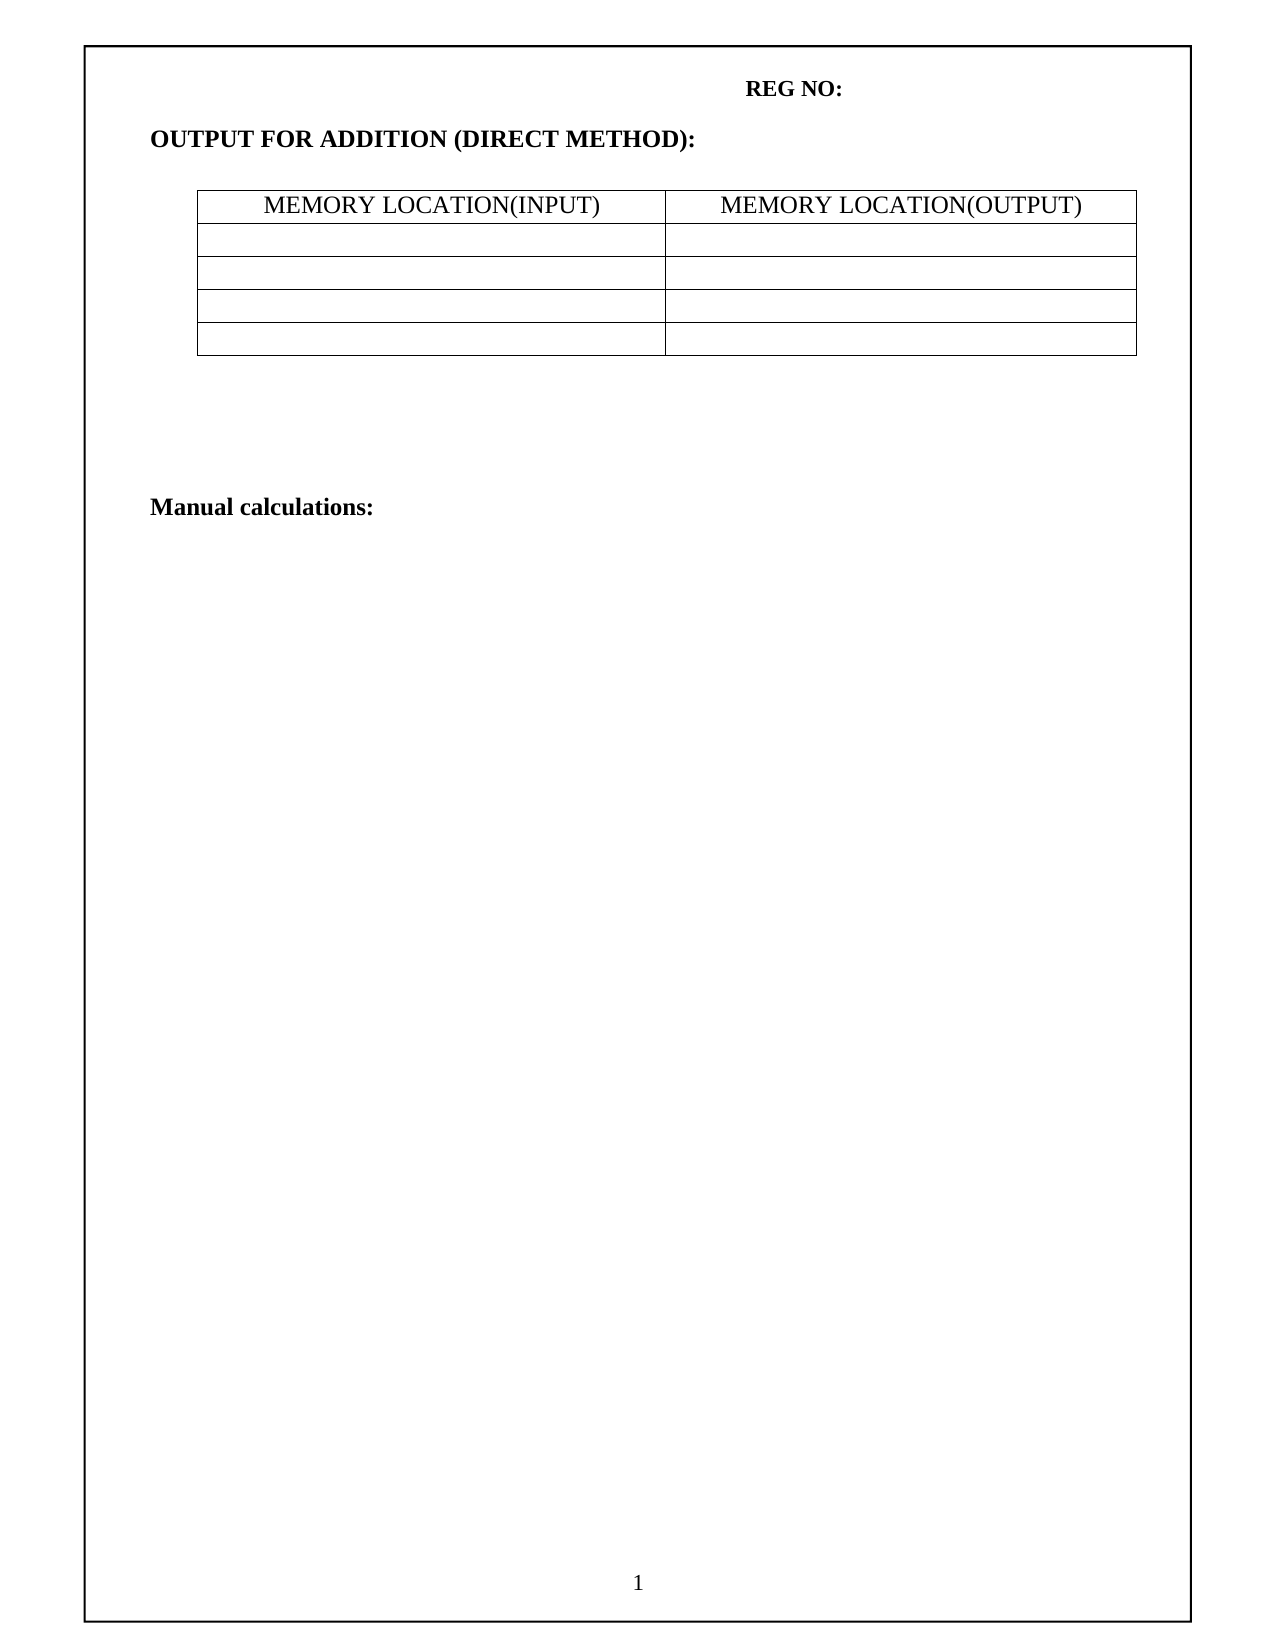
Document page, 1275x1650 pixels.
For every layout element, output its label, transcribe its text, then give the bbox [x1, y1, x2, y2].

subtitle Manual calculations: [150, 492, 1196, 521]
table_cell [198, 257, 665, 289]
text OUTPUT FOR ADDITION (DIRECT METHOD): [150, 124, 1196, 153]
table_cell [666, 290, 1136, 322]
table_header MEMORY LOCATION(OUTPUT) [666, 191, 1136, 223]
table_cell [666, 323, 1136, 355]
table_cell [198, 323, 665, 355]
table_cell [198, 290, 665, 322]
table_header MEMORY LOCATION(INPUT) [198, 191, 665, 223]
table_cell [198, 224, 665, 256]
table_cell [666, 257, 1136, 289]
table_cell [666, 224, 1136, 256]
